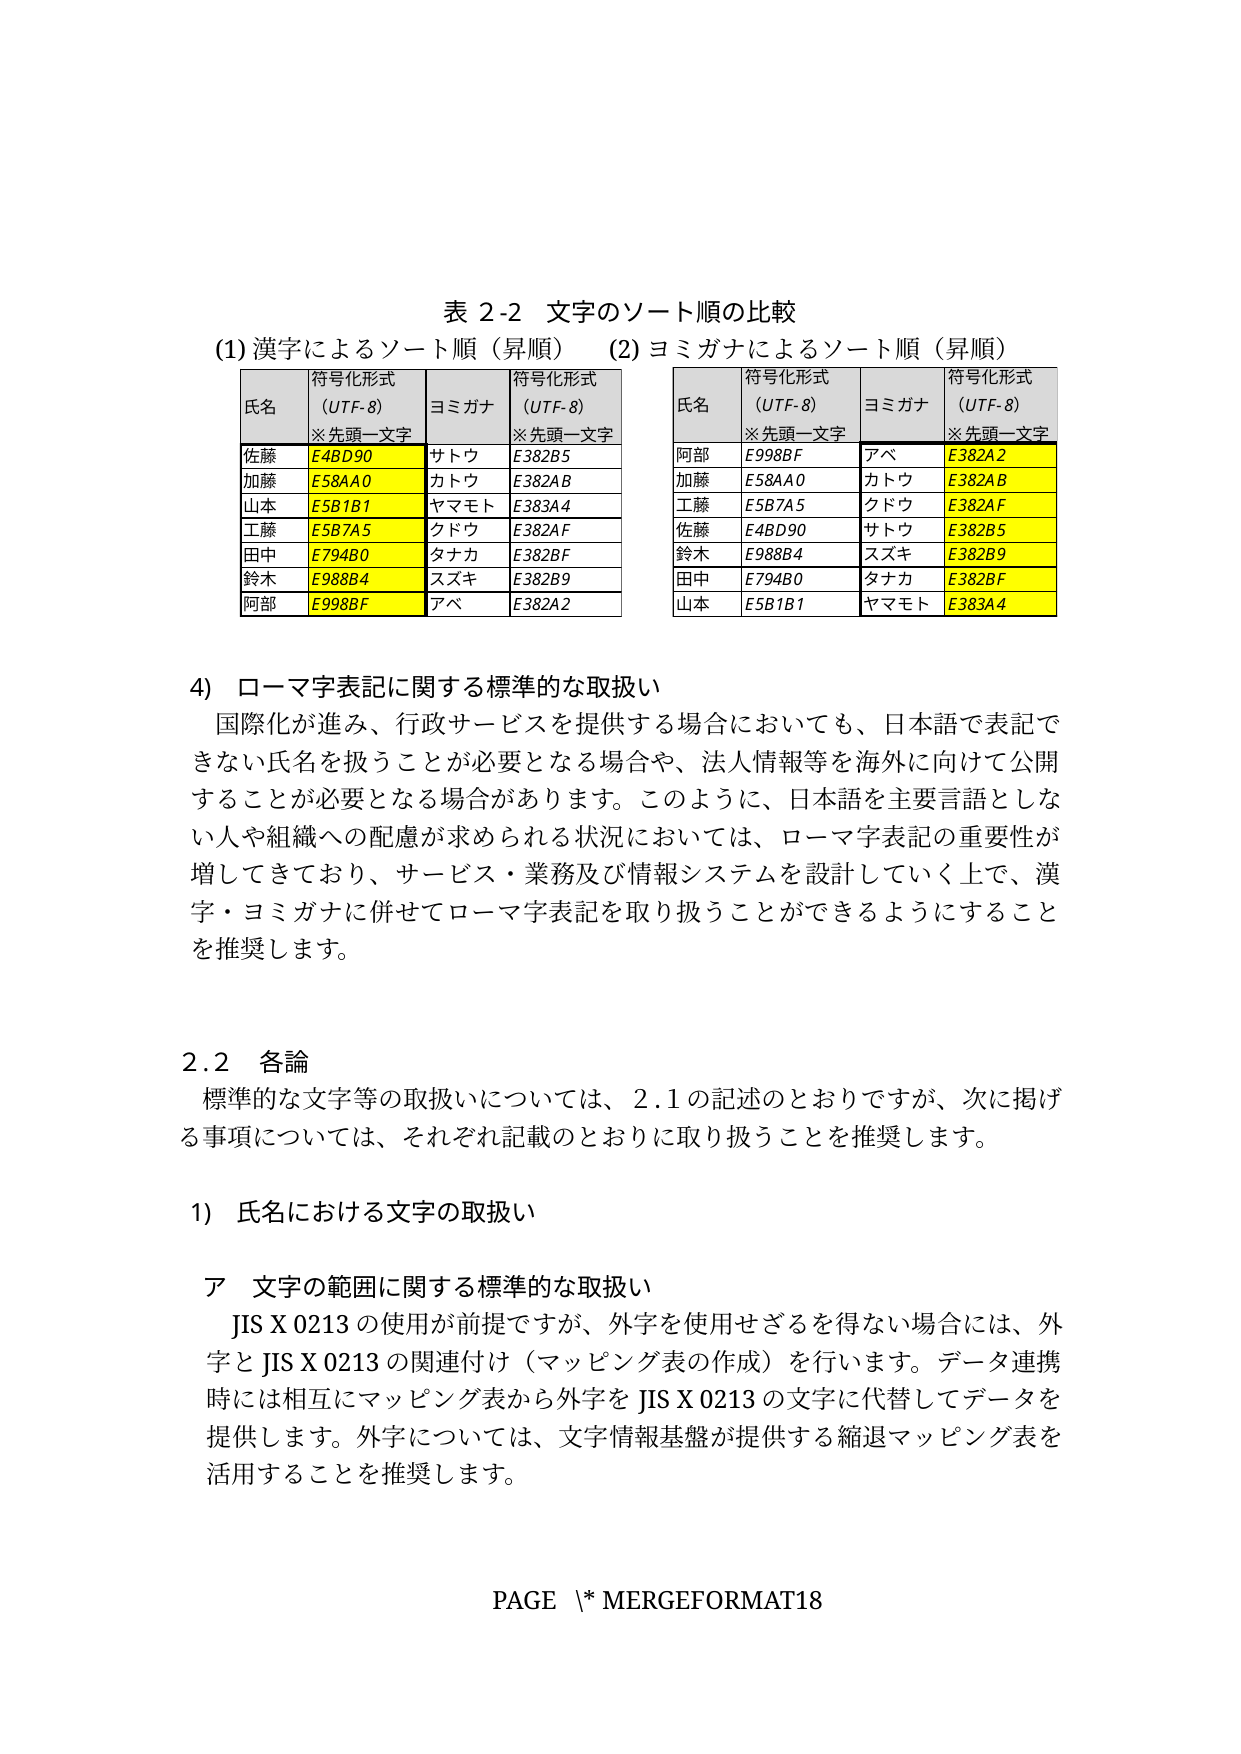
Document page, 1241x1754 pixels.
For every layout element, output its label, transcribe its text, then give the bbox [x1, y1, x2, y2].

subtitle 氏名における文字の取扱い [189, 1192, 1063, 1229]
subtitle 各論 [177, 1042, 1063, 1079]
subtitle ローマ字表記に関する標準的な取扱い [189, 667, 1063, 704]
text 国際化が進み、行政サービスを提供する場合においても、日本語で表記できない氏名を扱うことが必要となる場合や、法人情報等を海外に向けて公開することが必要となる場合があります。このように、日本語を主要言語としない人や組織への配慮が求められる状況においては、ローマ字表記の重要性が増してきており、サービス・業務及び情報システムを設計していく上で、漢字・ヨミガナに併せてローマ字表記を取り扱うことができるようにすることを推奨します。 [190, 704, 1063, 967]
text 標準的な文字等の取扱いについては、２.１の記述のとおりですが、次に掲げる事項については、それぞれ記載のとおりに取り扱うことを推奨します。 [177, 1079, 1063, 1154]
subtitle 文字の範囲に関する標準的な取扱い [202, 1267, 1063, 1304]
text (1) 漢字によるソート順（昇順） (2) ヨミガナによるソート順（昇順） [190, 329, 1063, 367]
text JIS X 0213の使用が前提ですが、外字を使用せざるを得ない場合には、外字とJIS X 0213の関連付け（マッピング表の作成）を行います。データ連携時には相互にマッピング表から外字をJIS X 0213の文字に代替してデータを提供します。外字については、文字情報基盤が提供する縮退マッピング表を活用することを推奨します。 [207, 1304, 1063, 1492]
